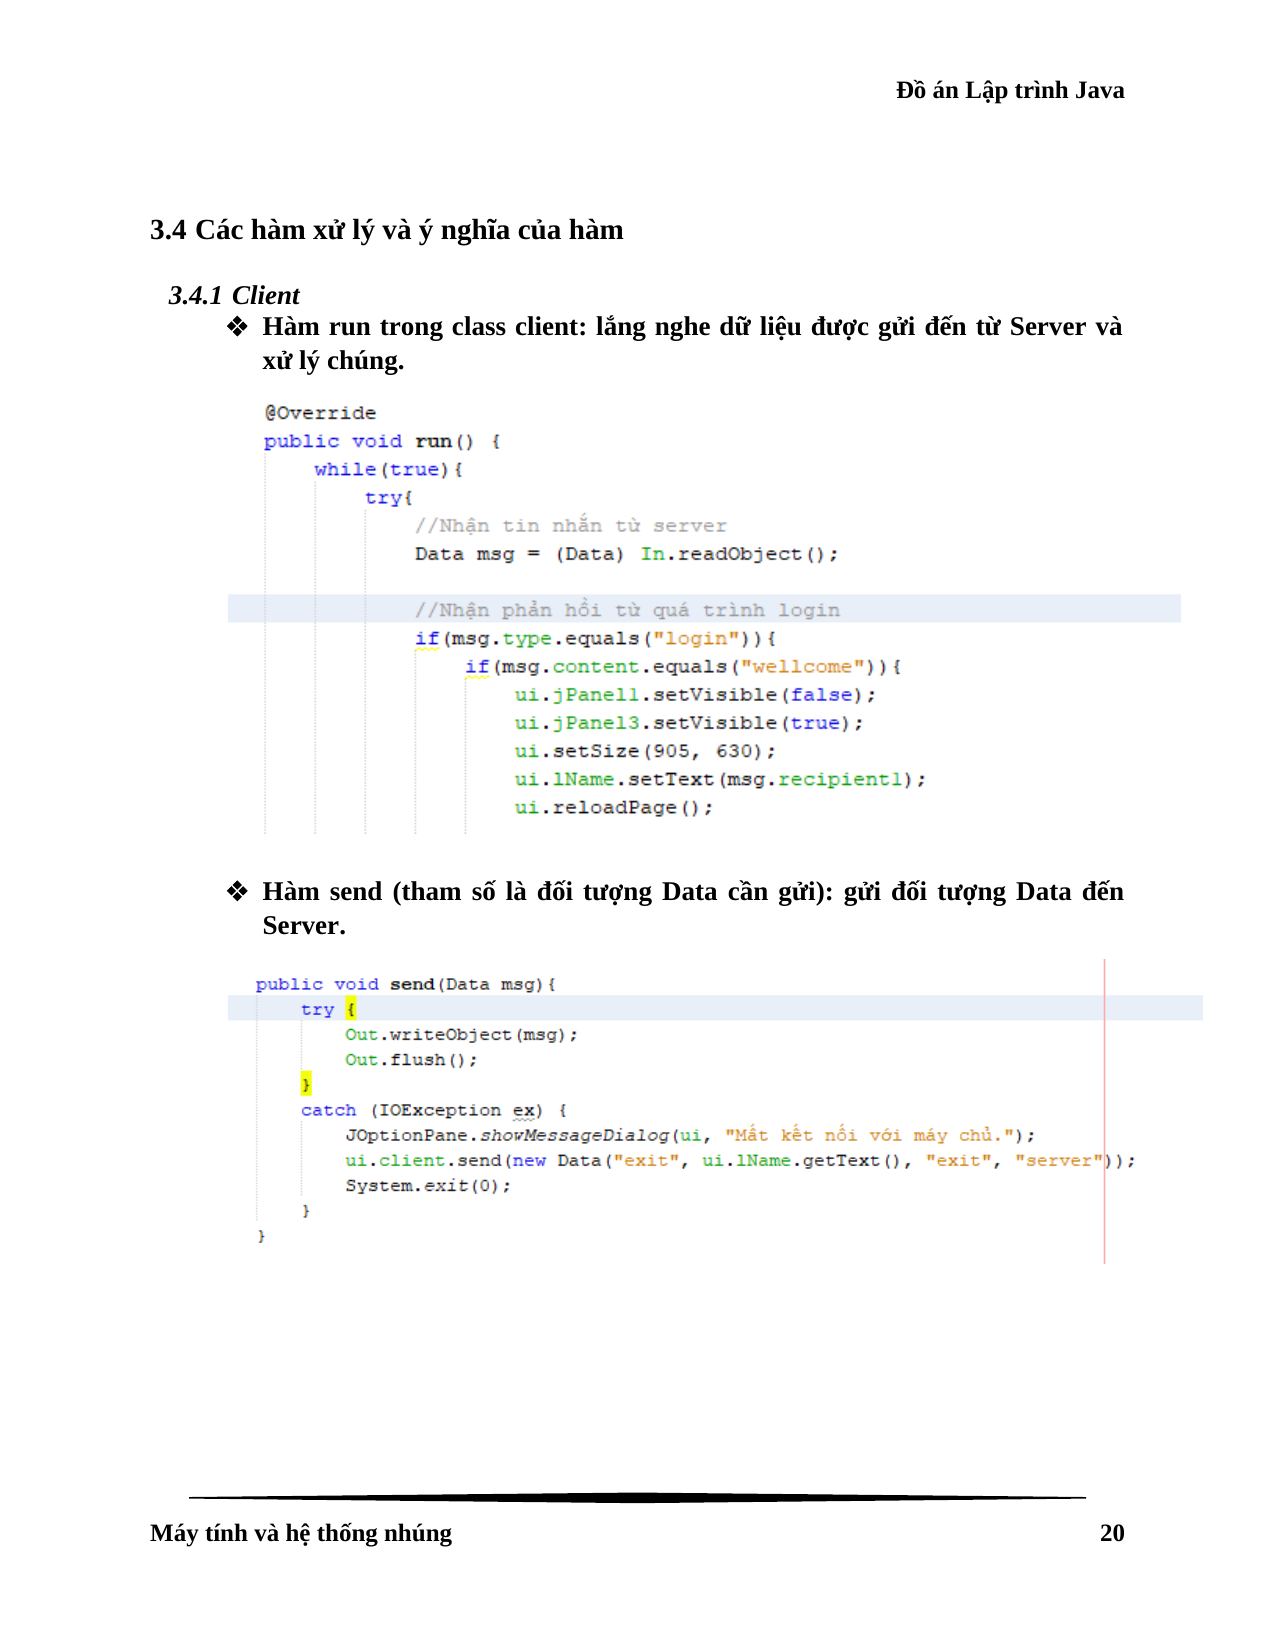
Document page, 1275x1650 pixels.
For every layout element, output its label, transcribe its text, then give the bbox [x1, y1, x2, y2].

list Client [169, 279, 1125, 311]
list Hàm send (tham số là đối tượng Data cần gửi): gửi đối tượng Data đến Server. [225, 875, 1125, 940]
list Các hàm xử lý và ý nghĩa của hàm [150, 212, 1125, 246]
list Hàm run trong class client: lắng nghe dữ liệu được gửi đến từ Server và xử lý chúng. [225, 311, 1125, 375]
picture [227, 377, 1182, 834]
picture [227, 959, 1203, 1264]
